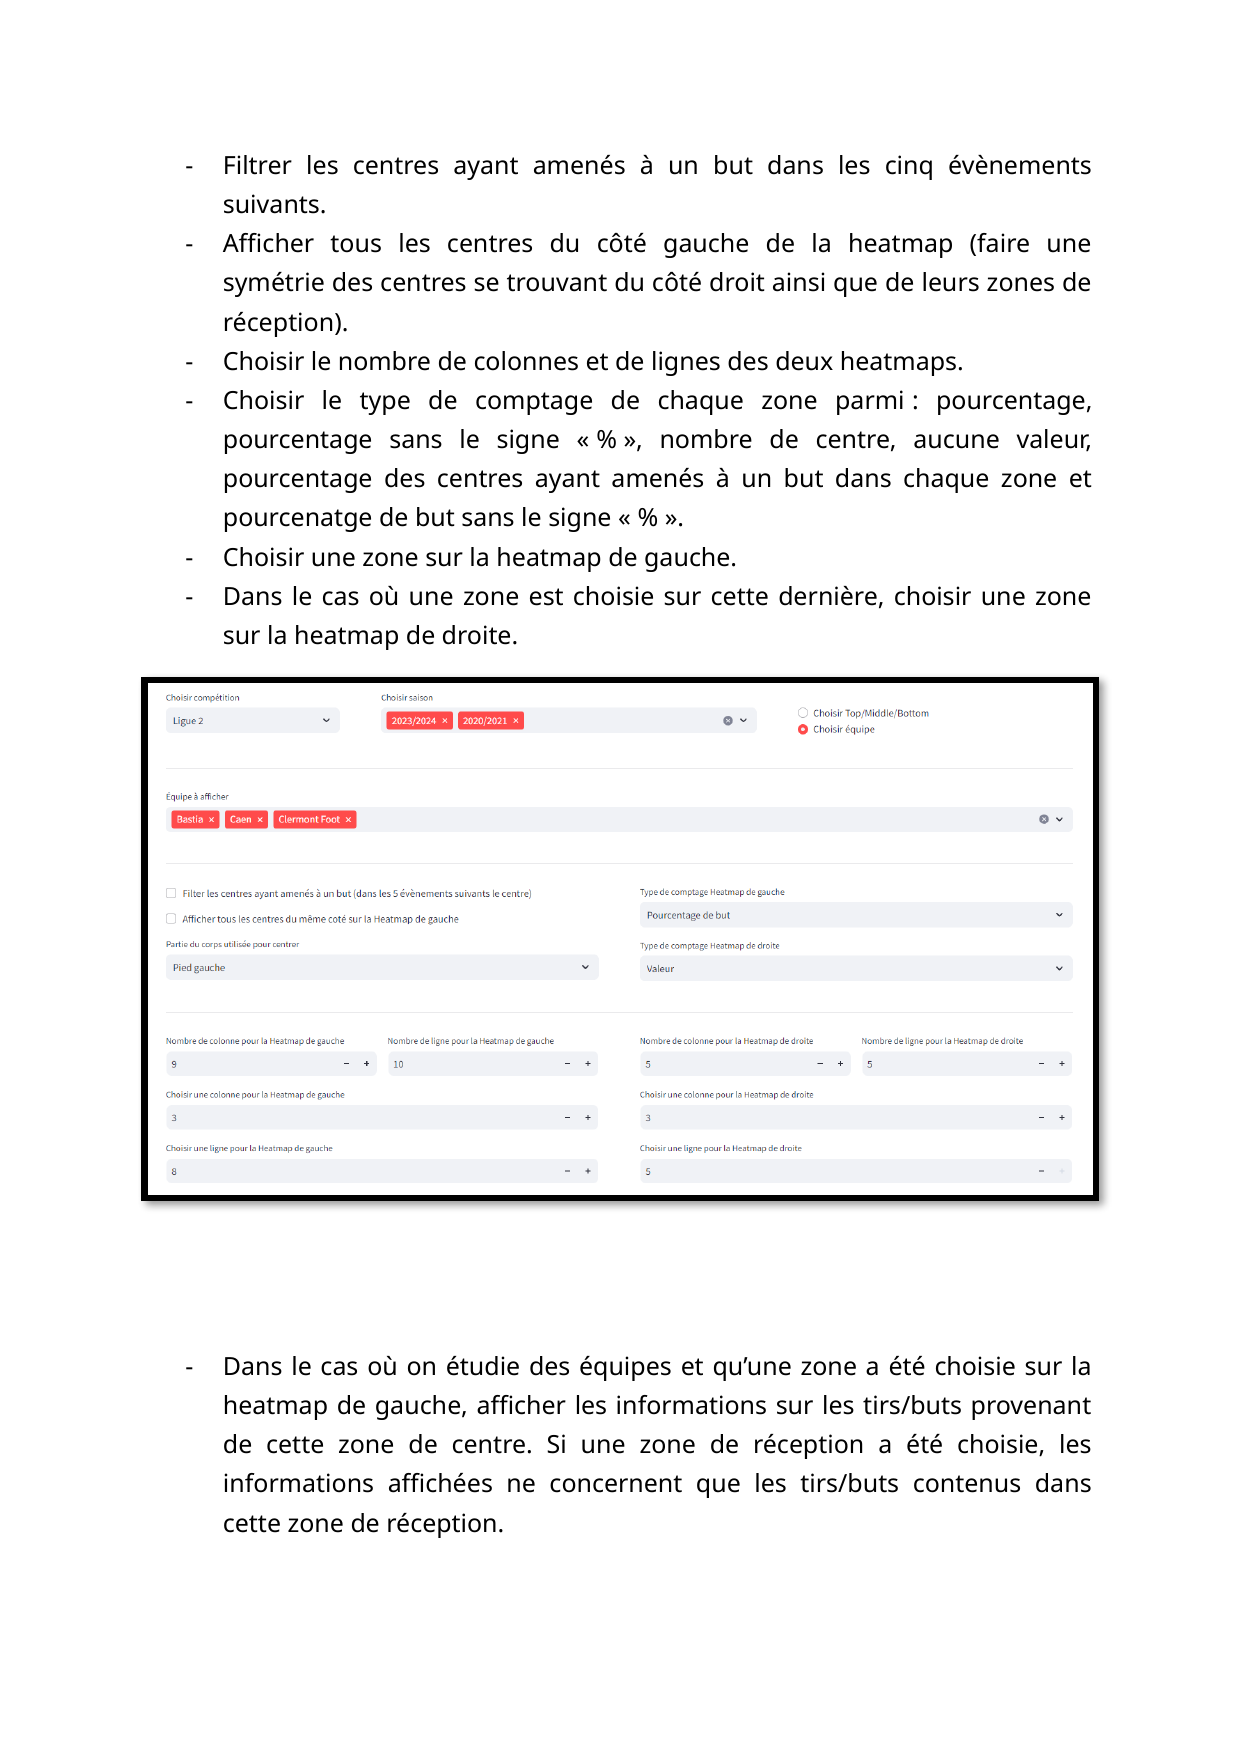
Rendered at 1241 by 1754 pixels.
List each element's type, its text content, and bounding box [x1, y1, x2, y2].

list Choisir le type de comptage de chaque zone parmi : pourcentage, pourcentage sans le signe « % », nombre de centre, aucune valeur, pourcentage des centres ayant amenés à un but dans chaque zone et pourcenatge de but sans le signe « % ». [185, 383, 1093, 534]
list Filtrer les centres ayant amenés à un but dans les cinq évènements suivants. [185, 148, 1093, 221]
list Afficher tous les centres du côté gauche de la heatmap (faire une symétrie des centres se trouvant du côté droit ainsi que de leurs zones de réception). [185, 226, 1093, 338]
list Dans le cas où on étudie des équipes et qu’une zone a été choisie sur la heatmap de gauche, afficher les informations sur les tirs/buts provenant de cette zone de centre. Si une zone de réception a été choisie, les informations affichées ne concernent que les tirs/buts contenus dans cette zone de réception. [185, 1348, 1093, 1539]
picture [148, 683, 1093, 1195]
list Choisir une zone sur la heatmap de gauche. [185, 539, 1093, 573]
list Choisir le nombre de colonnes et de lignes des deux heatmaps. [185, 343, 1093, 377]
list Dans le cas où une zone est choisie sur cette dernière, choisir une zone sur la heatmap de droite. [185, 578, 1093, 652]
